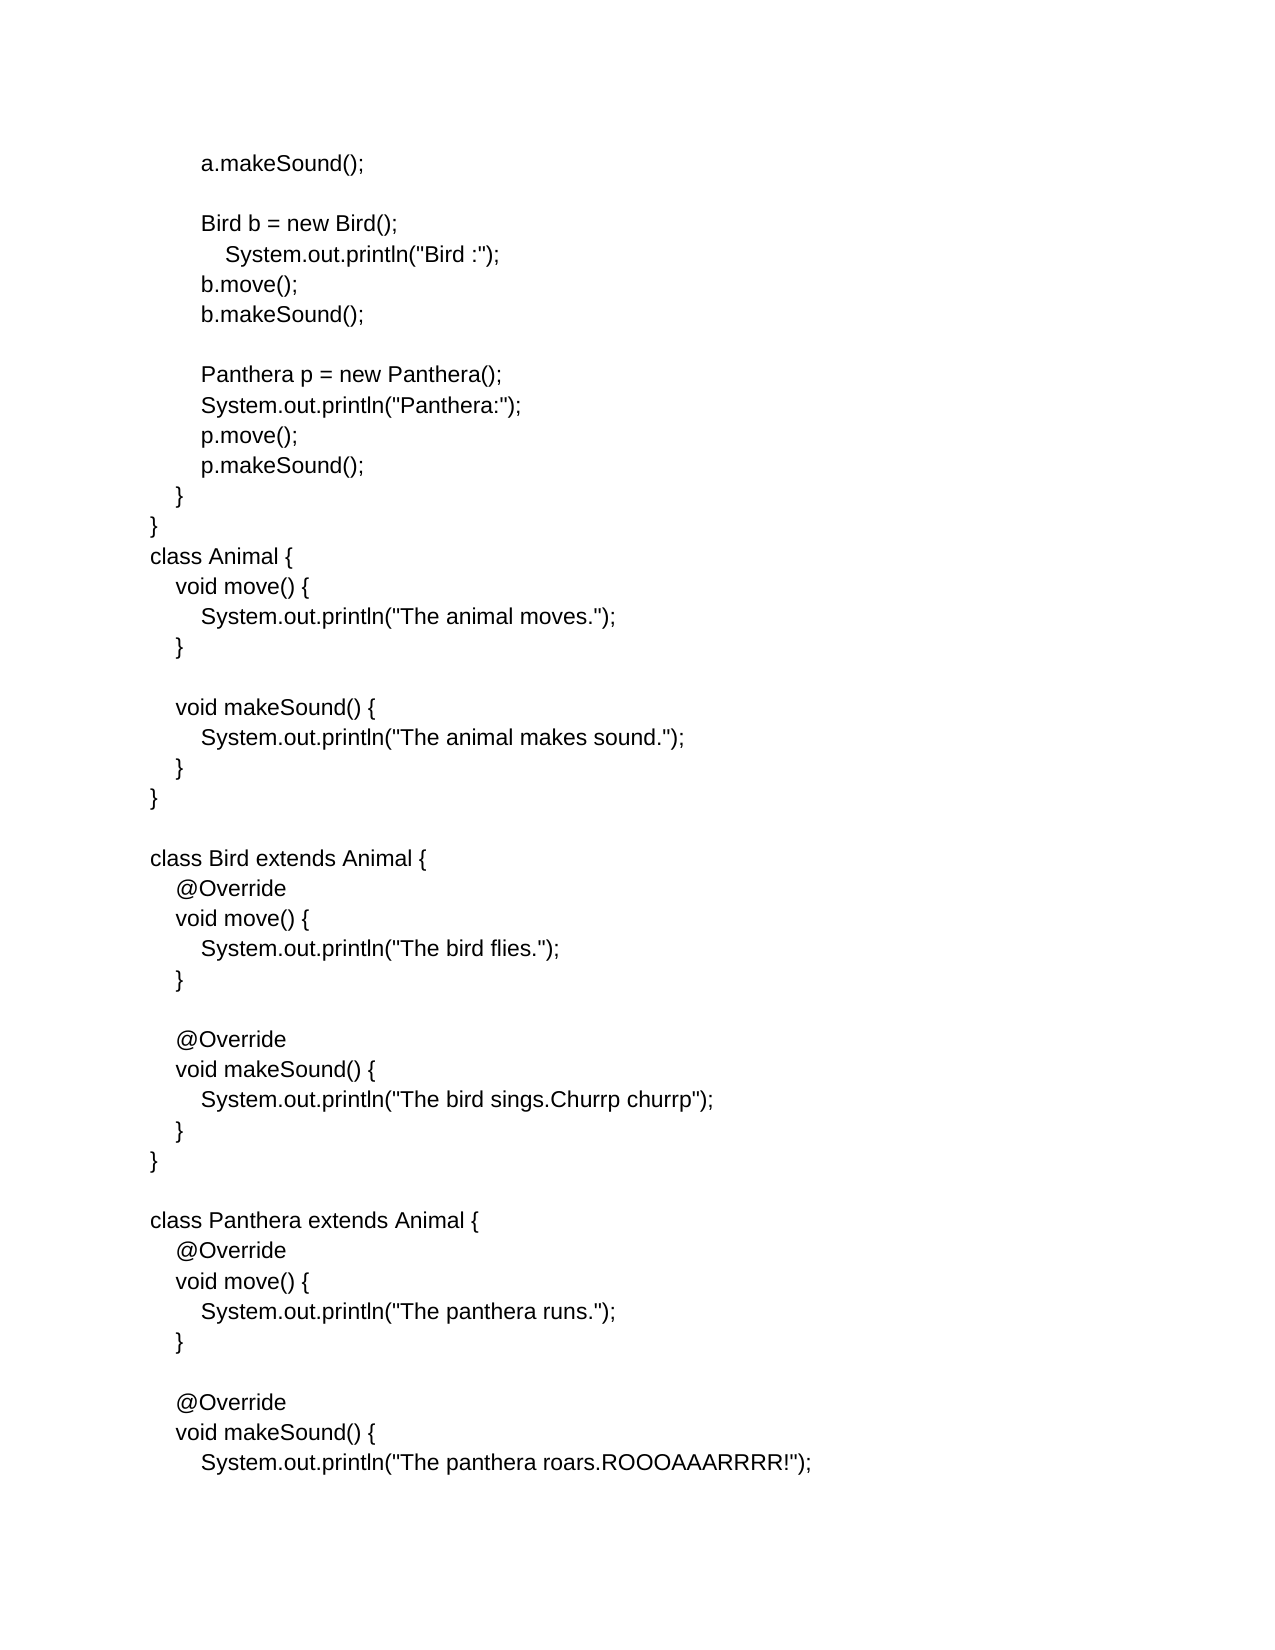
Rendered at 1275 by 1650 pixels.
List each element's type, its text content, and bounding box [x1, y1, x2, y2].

text void makeSound() { [150, 694, 1125, 720]
text @Override [150, 1237, 1125, 1264]
text p.move(); [150, 422, 1125, 448]
text Bird b = new Bird(); [150, 210, 1125, 237]
text class Bird extends Animal { [150, 845, 1125, 871]
text } [150, 1328, 1125, 1354]
text void makeSound() { [150, 1056, 1125, 1083]
text System.out.println("The animal makes sound."); [150, 724, 1125, 750]
text @Override [150, 1388, 1125, 1415]
text @Override [150, 875, 1125, 901]
text class Panthera extends Animal { [150, 1207, 1125, 1234]
text } [150, 1147, 1125, 1173]
text Panthera p = new Panthera(); [150, 361, 1125, 388]
text @Override [150, 1026, 1125, 1052]
text } [150, 1117, 1125, 1143]
text } [150, 512, 1125, 539]
text } [150, 784, 1125, 811]
text a.makeSound(); [150, 150, 1125, 176]
text } [150, 754, 1125, 781]
text System.out.println("The bird sings.Churrp churrp"); [150, 1086, 1125, 1113]
text b.move(); [150, 271, 1125, 297]
text System.out.println("The bird flies."); [150, 935, 1125, 962]
text System.out.println("Panthera:"); [150, 392, 1125, 418]
text System.out.println("The panthera roars.ROOOAAARRRR!"); [150, 1449, 1125, 1475]
text } [150, 482, 1125, 509]
text System.out.println("The animal moves."); [150, 603, 1125, 629]
text void move() { [150, 905, 1125, 932]
text void makeSound() { [150, 1419, 1125, 1445]
text b.makeSound(); [150, 301, 1125, 327]
text } [150, 966, 1125, 992]
text } [150, 633, 1125, 660]
text System.out.println("The panthera runs."); [150, 1298, 1125, 1324]
text void move() { [150, 1268, 1125, 1294]
text p.makeSound(); [150, 452, 1125, 478]
text class Animal { [150, 543, 1125, 569]
text void move() { [150, 573, 1125, 599]
text System.out.println("Bird :"); [150, 241, 1125, 267]
